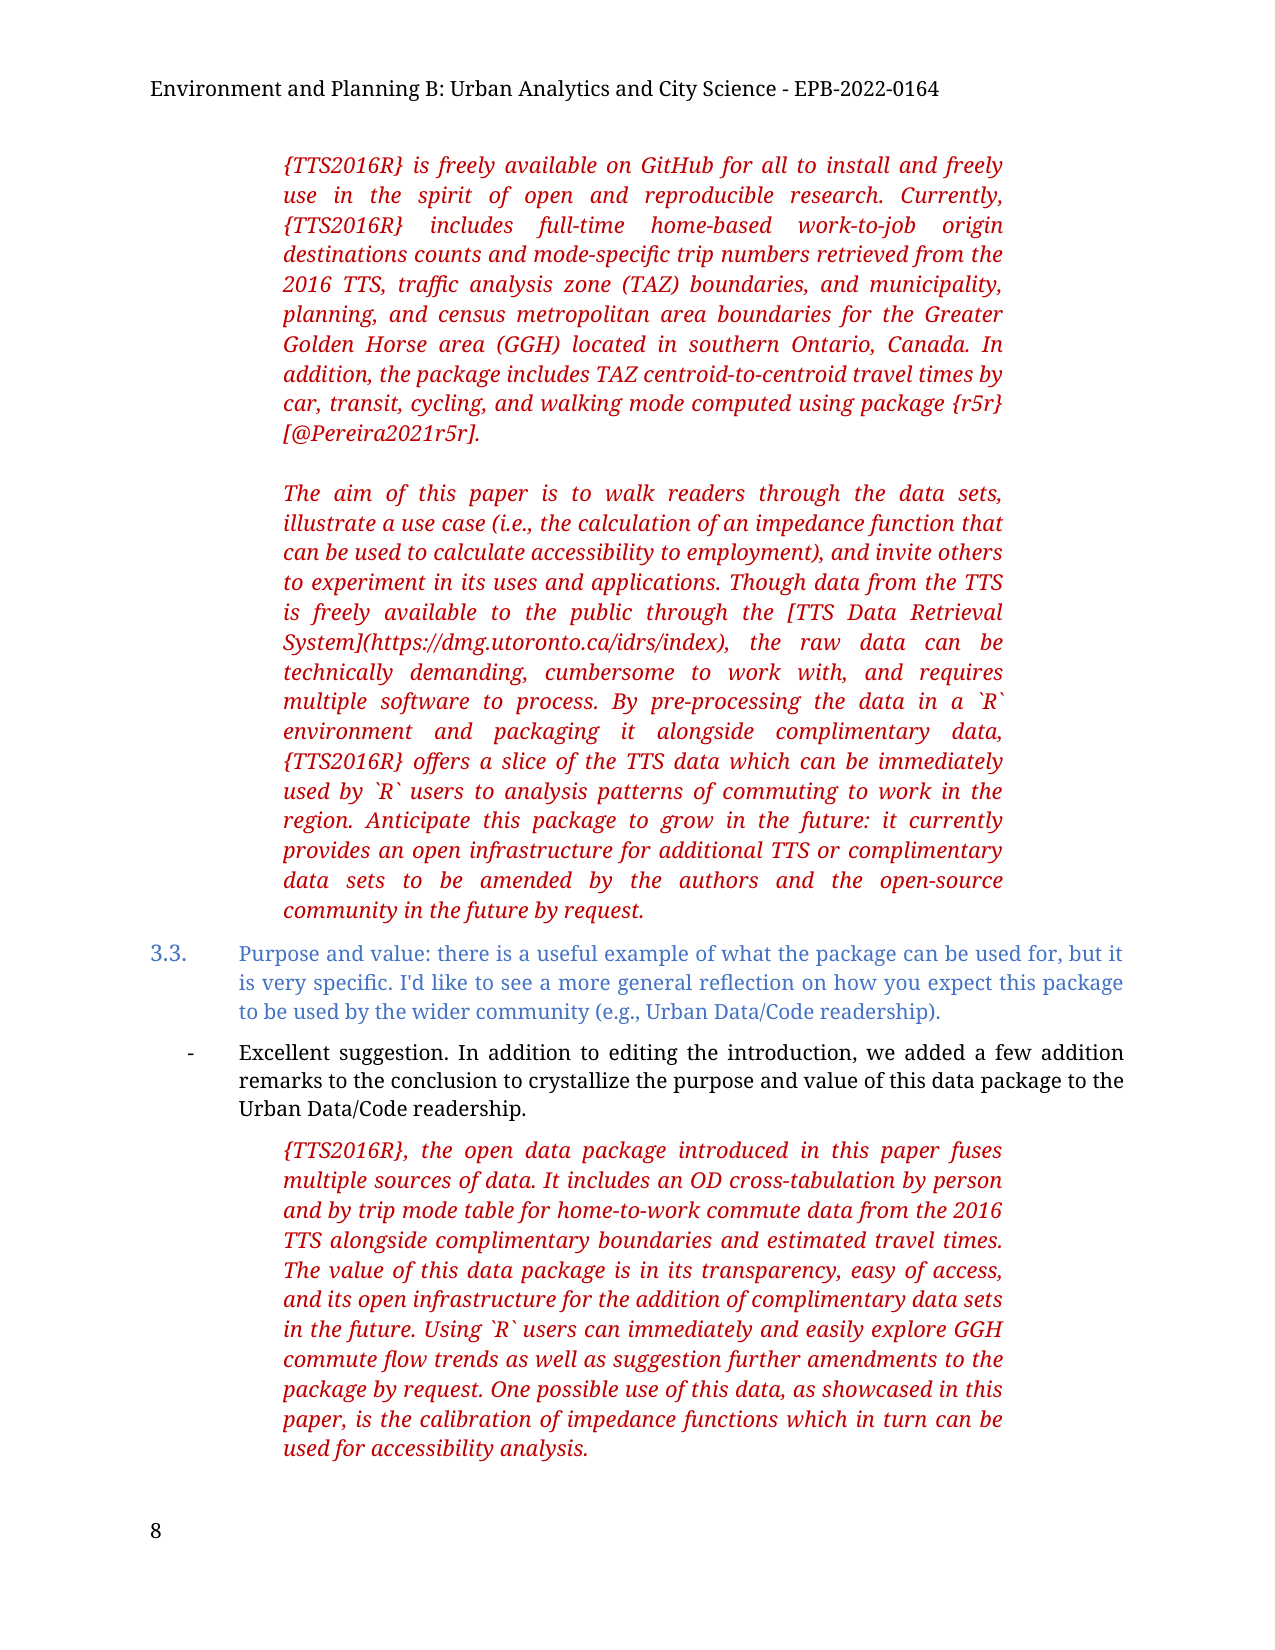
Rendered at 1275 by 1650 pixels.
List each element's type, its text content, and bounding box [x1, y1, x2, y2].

text {TTS2016R}, the open data package introduced in this paper fuses multiple sources of data. It includes an OD cross-tabulation by person and by trip mode table for home-to-work commute data from the 2016 TTS alongside complimentary boundaries and estimated travel times. The value of this data package is in its transparency, easy of access, and its open infrastructure for the addition of complimentary data sets in the future. Using `R` users can immediately and easily explore GGH commute flow trends as well as suggestion further amendments to the package by request. One possible use of this data, as showcased in this paper, is the calibration of impedance functions which in turn can be used for accessibility analysis. [283, 1136, 1006, 1463]
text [283, 150, 1006, 448]
text The aim of this paper is to walk readers through the data sets, illustrate a use case (i.e., the calculation of an impedance function that can be used to calculate accessibility to employment), and invite others to experiment in its uses and applications. Though data from the TTS is freely available to the public through the [TTS Data Retrieval System](https://dmg.utoronto.ca/idrs/index), the raw data can be technically demanding, cumbersome to work with, and requires multiple software to process. By pre-processing the data in a `R` environment and packaging it alongside complimentary data, {TTS2016R} offers a slice of the TTS data which can be immediately used by `R` users to analysis patterns of commuting to work in the region. Anticipate this package to grow in the future: it currently provides an open infrastructure for additional TTS or complimentary data sets to be amended by the authors and the open-source community in the future by request. [283, 478, 1006, 924]
subtitle Purpose and value: there is a useful example of what the package can be used for, but it is very specific. I'd like to see a more general reflection on how you expect this package to be used by the wider community (e.g., Urban Data/Code readership). [150, 937, 1125, 1025]
list Excellent suggestion. In addition to editing the introduction, we added a few addition remarks to the conclusion to crystallize the purpose and value of this data package to the Urban Data/Code readership. [187, 1038, 1125, 1123]
